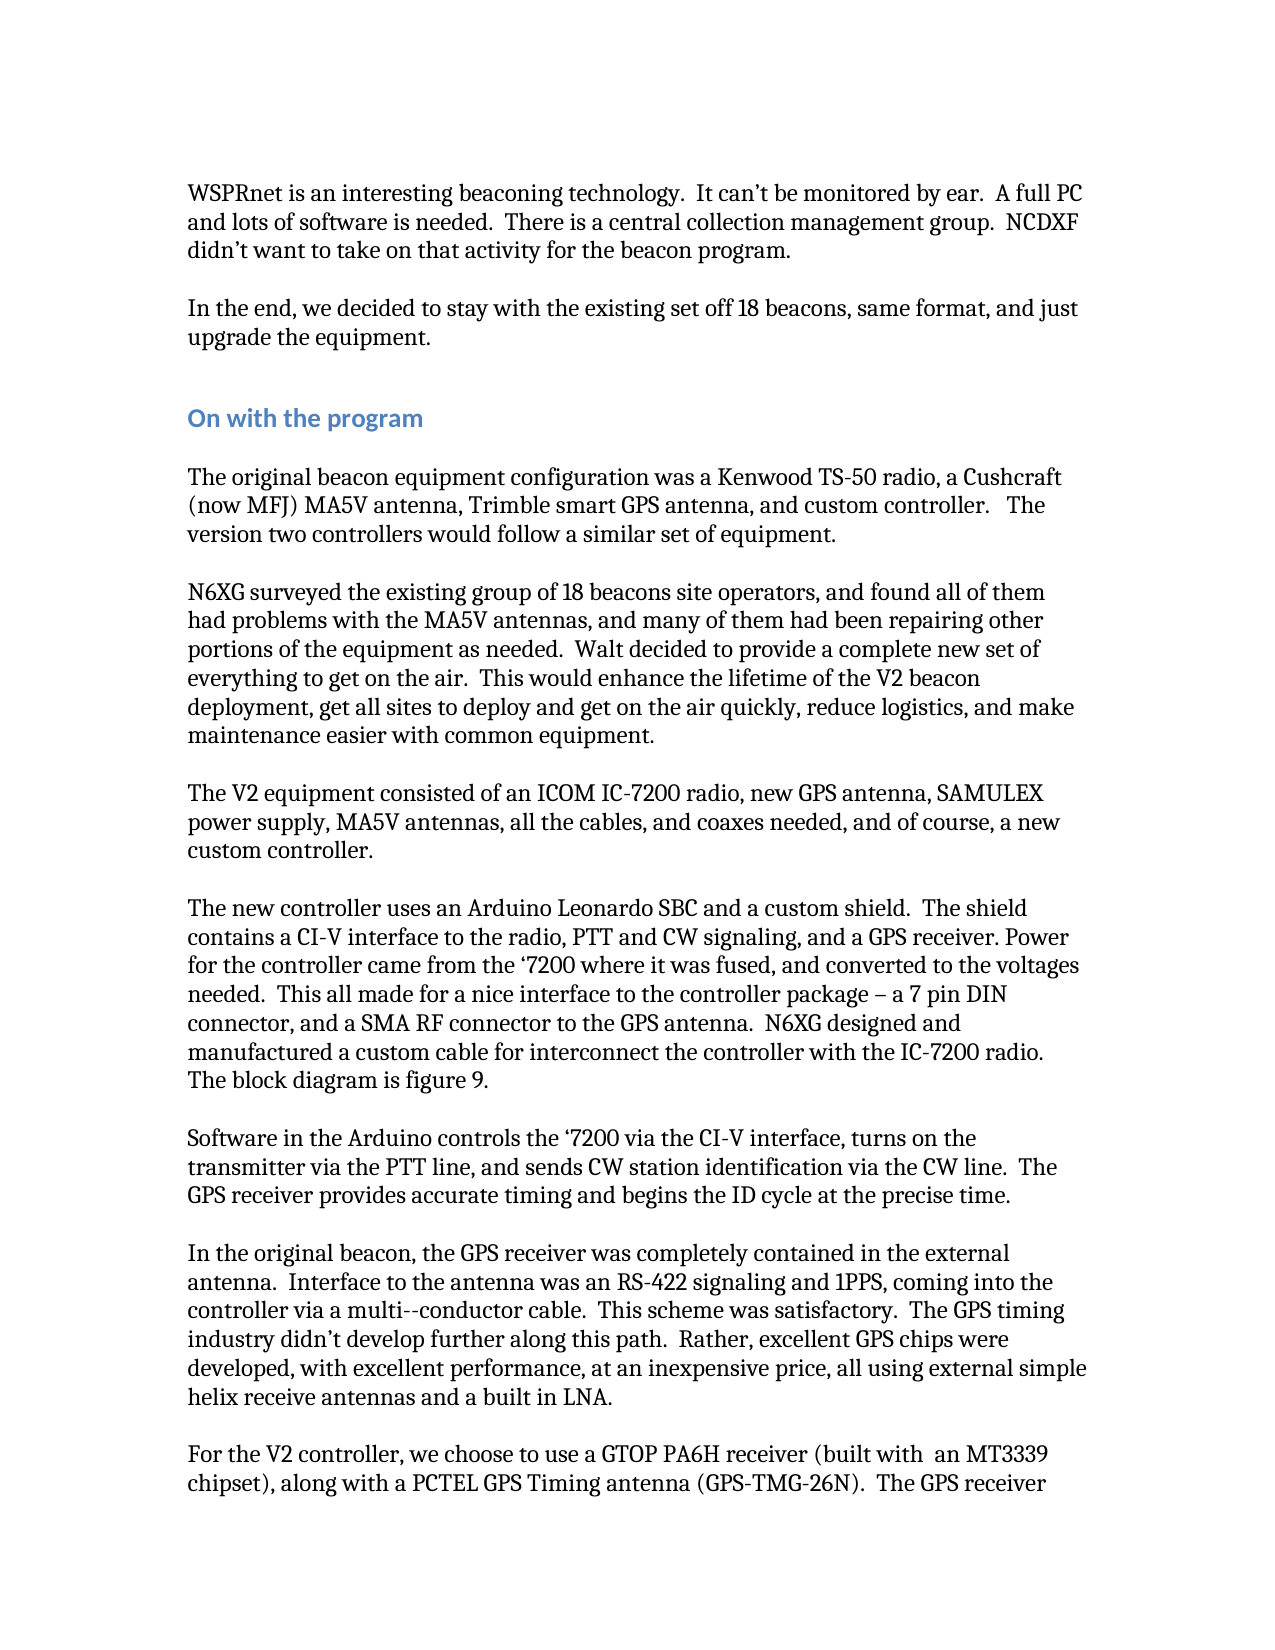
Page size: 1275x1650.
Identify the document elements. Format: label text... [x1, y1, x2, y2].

text The new controller uses an Arduino Leonardo SBC and a custom shield. The shield contains a CI-V interface to the radio, PTT and CW signaling, and a GPS receiver. Power for the controller came from the ‘7200 where it was fused, and converted to the voltages needed. This all made for a nice interface to the controller package – a 7 pin DIN connector, and a SMA RF connector to the GPS antenna. N6XG designed and manufactured a custom cable for interconnect the controller with the IC-7200 radio. The block diagram is figure 9. [187, 894, 1087, 1095]
text The V2 equipment consisted of an ICOM IC-7200 radio, new GPS antenna, SAMULEX power supply, MA5V antennas, all the cables, and coaxes needed, and of course, a new custom controller. [187, 779, 1087, 865]
text The original beacon equipment configuration was a Kenwood TS-50 radio, a Cushcraft (now MFJ) MA5V antenna, Trimble smart GPS antenna, and custom controller. The version two controllers would follow a similar set of equipment. [187, 463, 1087, 549]
text In the original beacon, the GPS receiver was completely contained in the external antenna. Interface to the antenna was an RS-422 signaling and 1PPS, coming into the controller via a multi--conductor cable. This scheme was satisfactory. The GPS timing industry didn’t develop further along this path. Rather, excellent GPS chips were developed, with excellent performance, at an inexpensive price, all using external simple helix receive antennas and a built in LNA. [187, 1239, 1087, 1411]
text WSPRnet is an interesting beaconing technology. It can’t be monitored by ear. A full PC and lots of software is needed. There is a central collection management group. NCDXF didn’t want to take on that activity for the beacon program. [187, 179, 1087, 265]
text Software in the Arduino controls the ‘7200 via the CI-V interface, turns on the transmitter via the PTT line, and sends CW station identification via the CW line. The GPS receiver provides accurate timing and begins the ID cycle at the precise time. [187, 1124, 1087, 1210]
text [187, 1440, 1087, 1498]
subtitle On with the program [187, 401, 1087, 434]
text N6XG surveyed the existing group of 18 beacons site operators, and found all of them had problems with the MA5V antennas, and many of them had been repairing other portions of the equipment as needed. Walt decided to provide a complete new set of everything to get on the air. This would enhance the lifetime of the V2 beacon deployment, get all sites to deploy and get on the air quickly, reduce logistics, and make maintenance easier with common equipment. [187, 578, 1087, 750]
text In the end, we decided to stay with the existing set off 18 beacons, same format, and just upgrade the equipment. [187, 294, 1087, 351]
